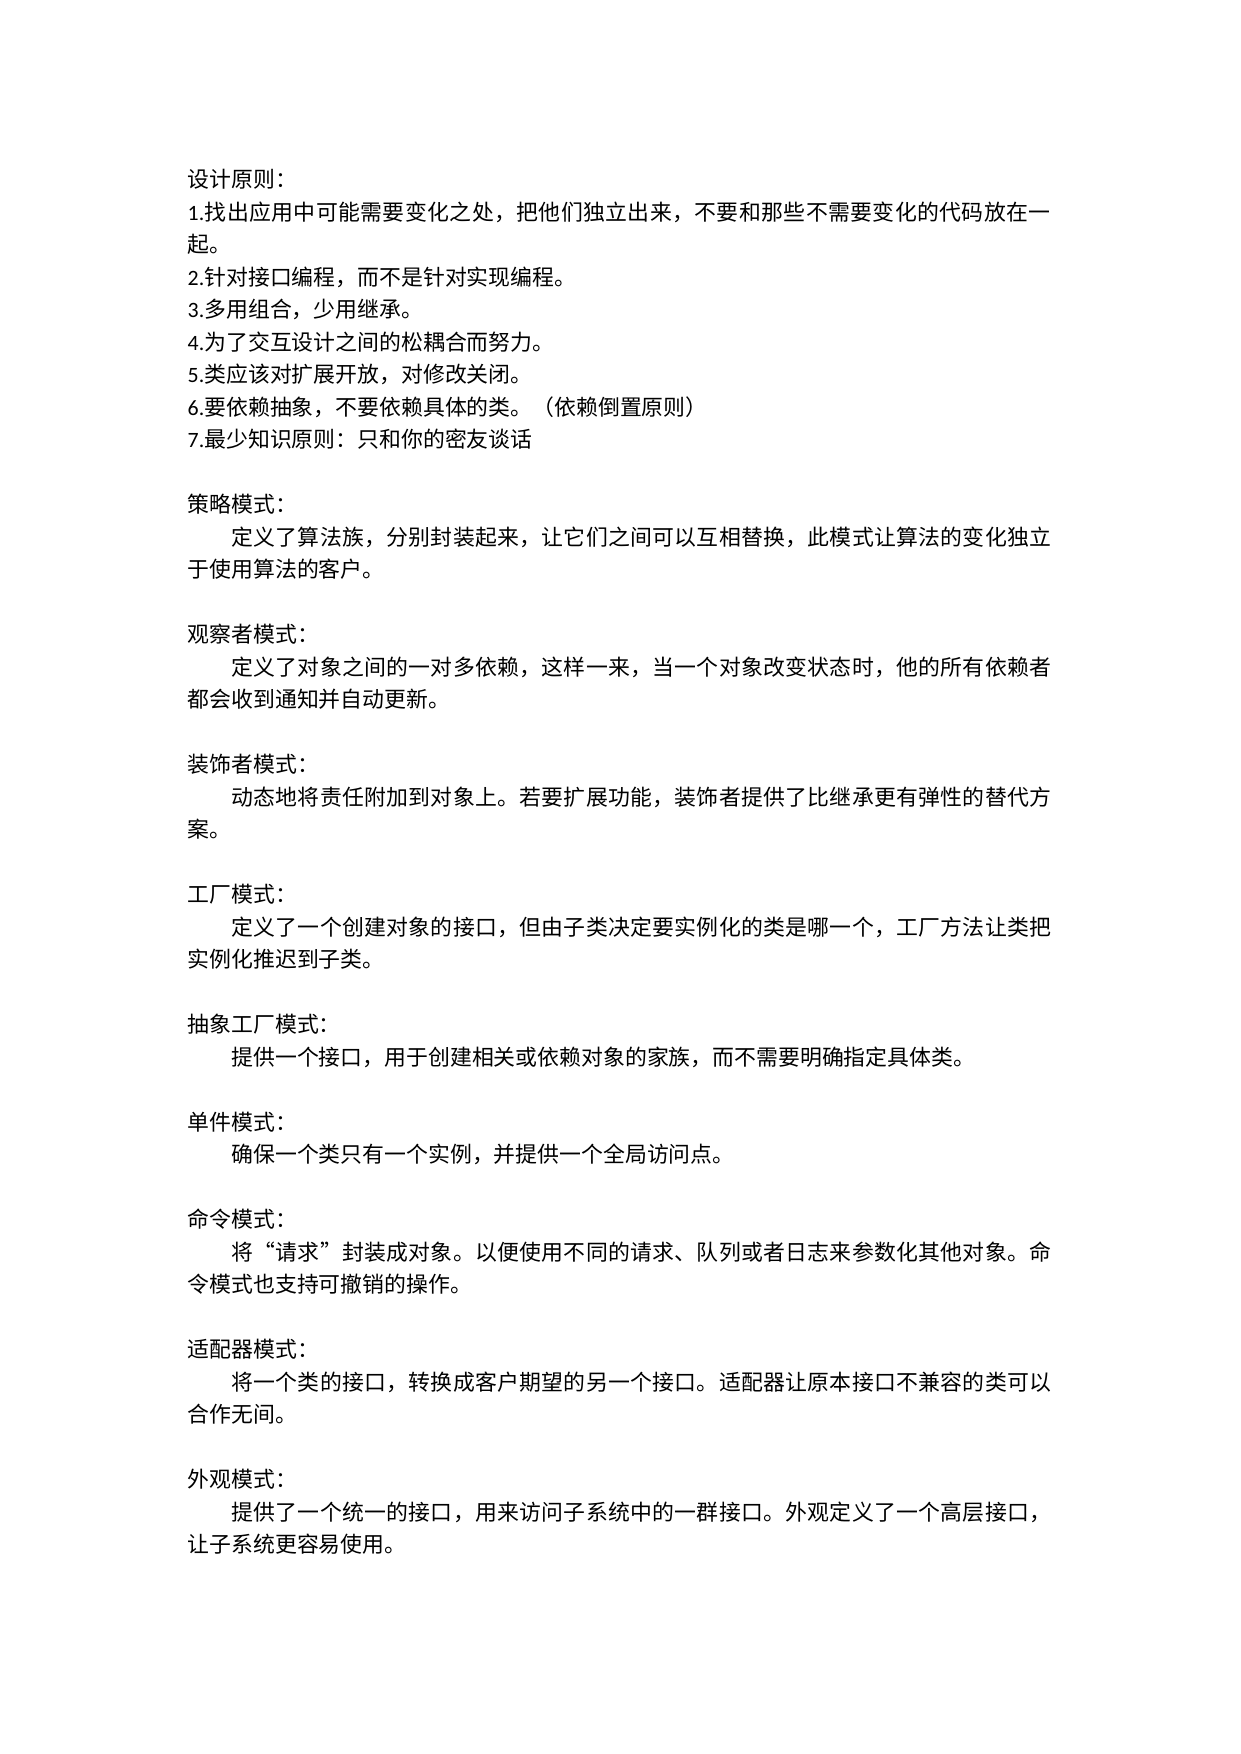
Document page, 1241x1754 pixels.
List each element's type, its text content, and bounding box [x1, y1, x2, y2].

text 工厂模式： [187, 877, 1053, 909]
text 单件模式： [187, 1104, 1053, 1137]
text 3.多用组合，少用继承。 [187, 292, 1053, 324]
text 7.最少知识原则：只和你的密友谈话 [187, 422, 1053, 454]
text 定义了对象之间的一对多依赖，这样一来，当一个对象改变状态时，他的所有依赖者都会收到通知并自动更新。 [187, 649, 1053, 714]
text 将一个类的接口，转换成客户期望的另一个接口。适配器让原本接口不兼容的类可以合作无间。 [187, 1364, 1053, 1429]
text 抽象工厂模式： [187, 1007, 1053, 1039]
text 6.要依赖抽象，不要依赖具体的类。（依赖倒置原则） [187, 389, 1053, 422]
text 命令模式： [187, 1202, 1053, 1234]
text 1.找出应用中可能需要变化之处，把他们独立出来，不要和那些不需要变化的代码放在一起。 [187, 194, 1053, 259]
text 装饰者模式： 动态地将责任附加到对象上。若要扩展功能，装饰者提供了比继承更有弹性的替代方案。 [187, 747, 1053, 844]
text 定义了一个创建对象的接口，但由子类决定要实例化的类是哪一个，工厂方法让类把实例化推迟到子类。 [187, 909, 1053, 974]
text 将“请求”封装成对象。以便使用不同的请求、队列或者日志来参数化其他对象。命令模式也支持可撤销的操作。 [187, 1234, 1053, 1299]
text 提供一个接口，用于创建相关或依赖对象的家族，而不需要明确指定具体类。 [187, 1039, 1053, 1072]
text 4.为了交互设计之间的松耦合而努力。 [187, 324, 1053, 357]
text 设计原则： [187, 162, 1053, 194]
text 2.针对接口编程，而不是针对实现编程。 [187, 259, 1053, 292]
text 确保一个类只有一个实例，并提供一个全局访问点。 [187, 1137, 1053, 1169]
text 策略模式： [187, 487, 1053, 519]
text 观察者模式： [187, 617, 1053, 649]
text 提供了一个统一的接口，用来访问子系统中的一群接口。外观定义了一个高层接口，让子系统更容易使用。 [187, 1494, 1053, 1559]
text 适配器模式： [187, 1332, 1053, 1364]
text 定义了算法族，分别封装起来，让它们之间可以互相替换，此模式让算法的变化独立于使用算法的客户。 [187, 519, 1053, 584]
text 外观模式： [187, 1462, 1053, 1494]
text 5.类应该对扩展开放，对修改关闭。 [187, 357, 1053, 389]
